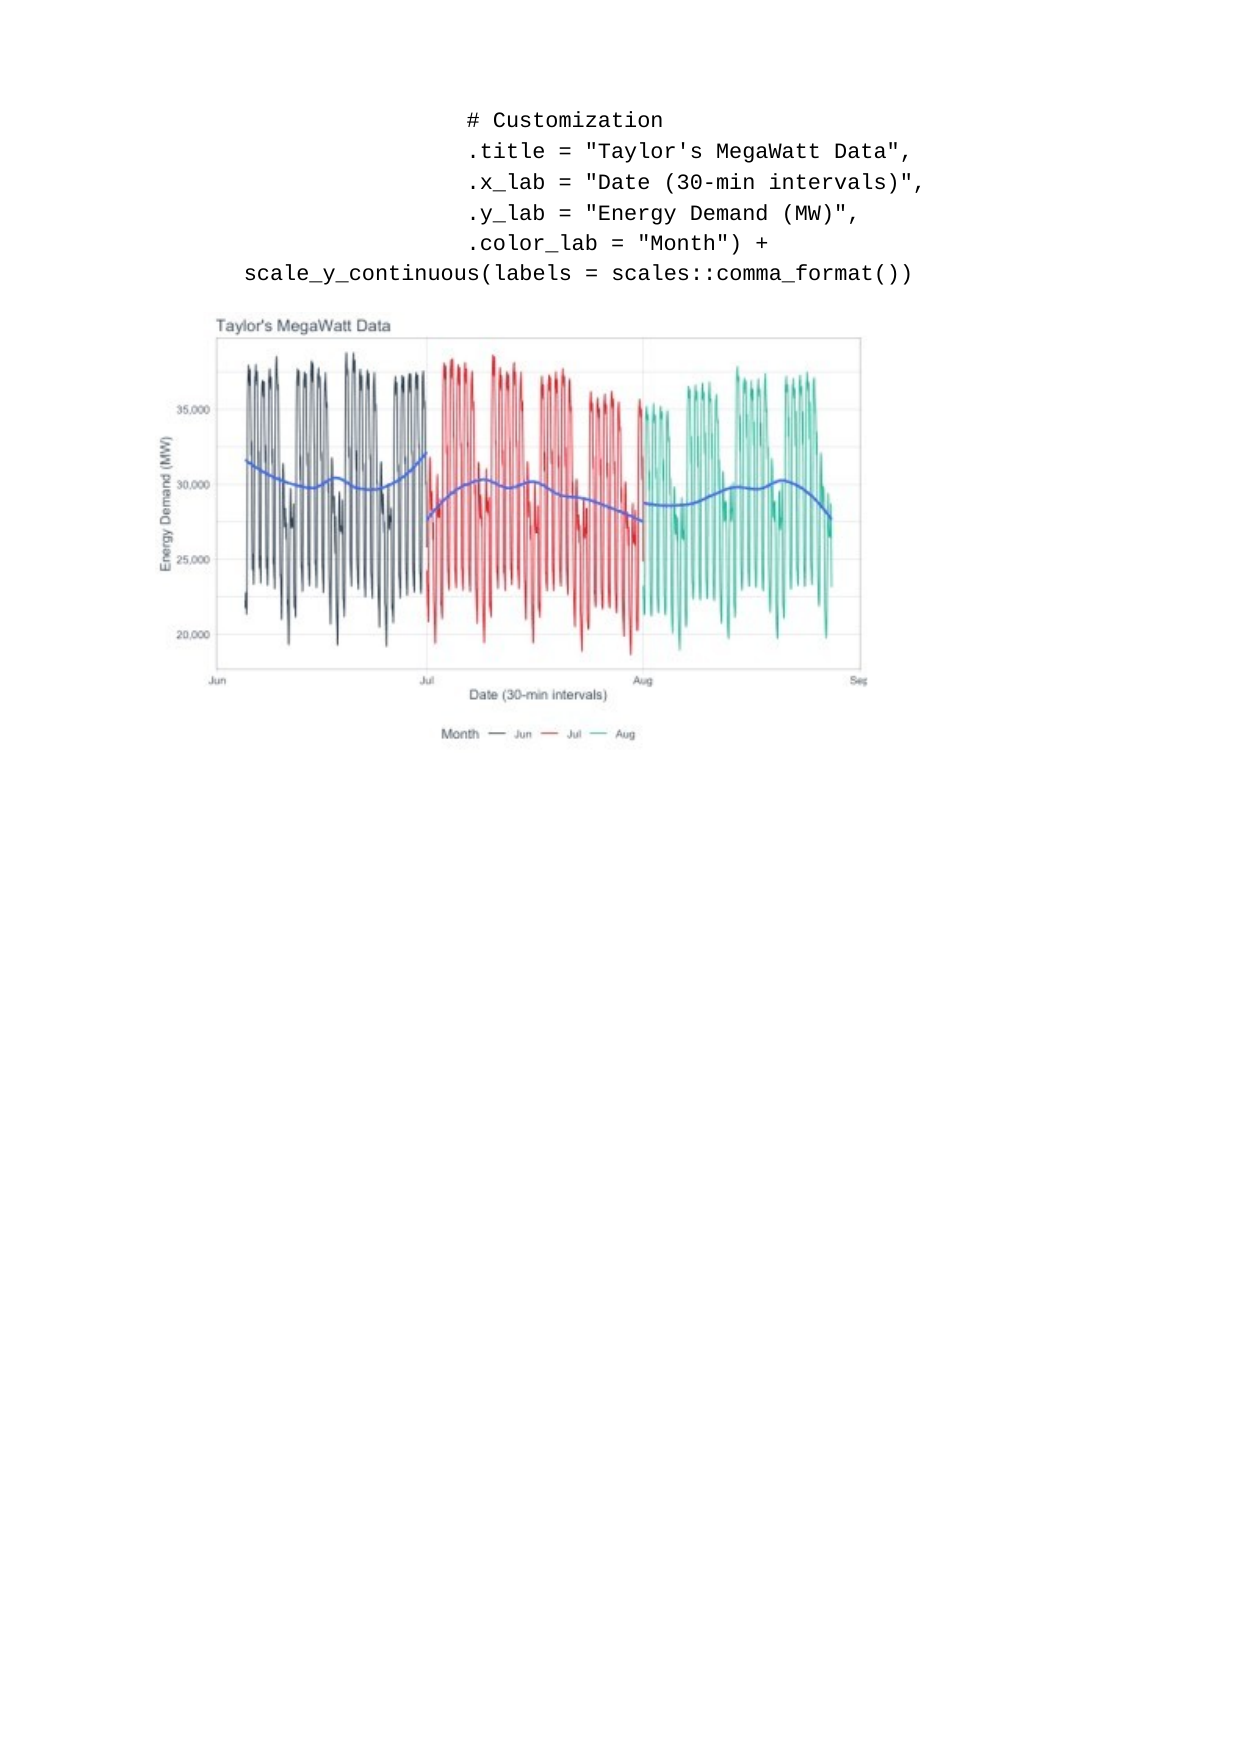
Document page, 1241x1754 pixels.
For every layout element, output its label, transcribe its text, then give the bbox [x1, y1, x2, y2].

picture [154, 312, 868, 753]
text .x_lab = "Date (30-min intervals)", [466, 171, 1094, 196]
text .color_lab = "Month") + scale_y_continuous(labels = scales::comma_format()) [243, 232, 941, 287]
text .title = "Taylor's MegaWatt Data", [466, 140, 1094, 165]
text .y_lab = "Energy Demand (MW)", [466, 202, 1094, 226]
text # Customization [466, 109, 1094, 134]
